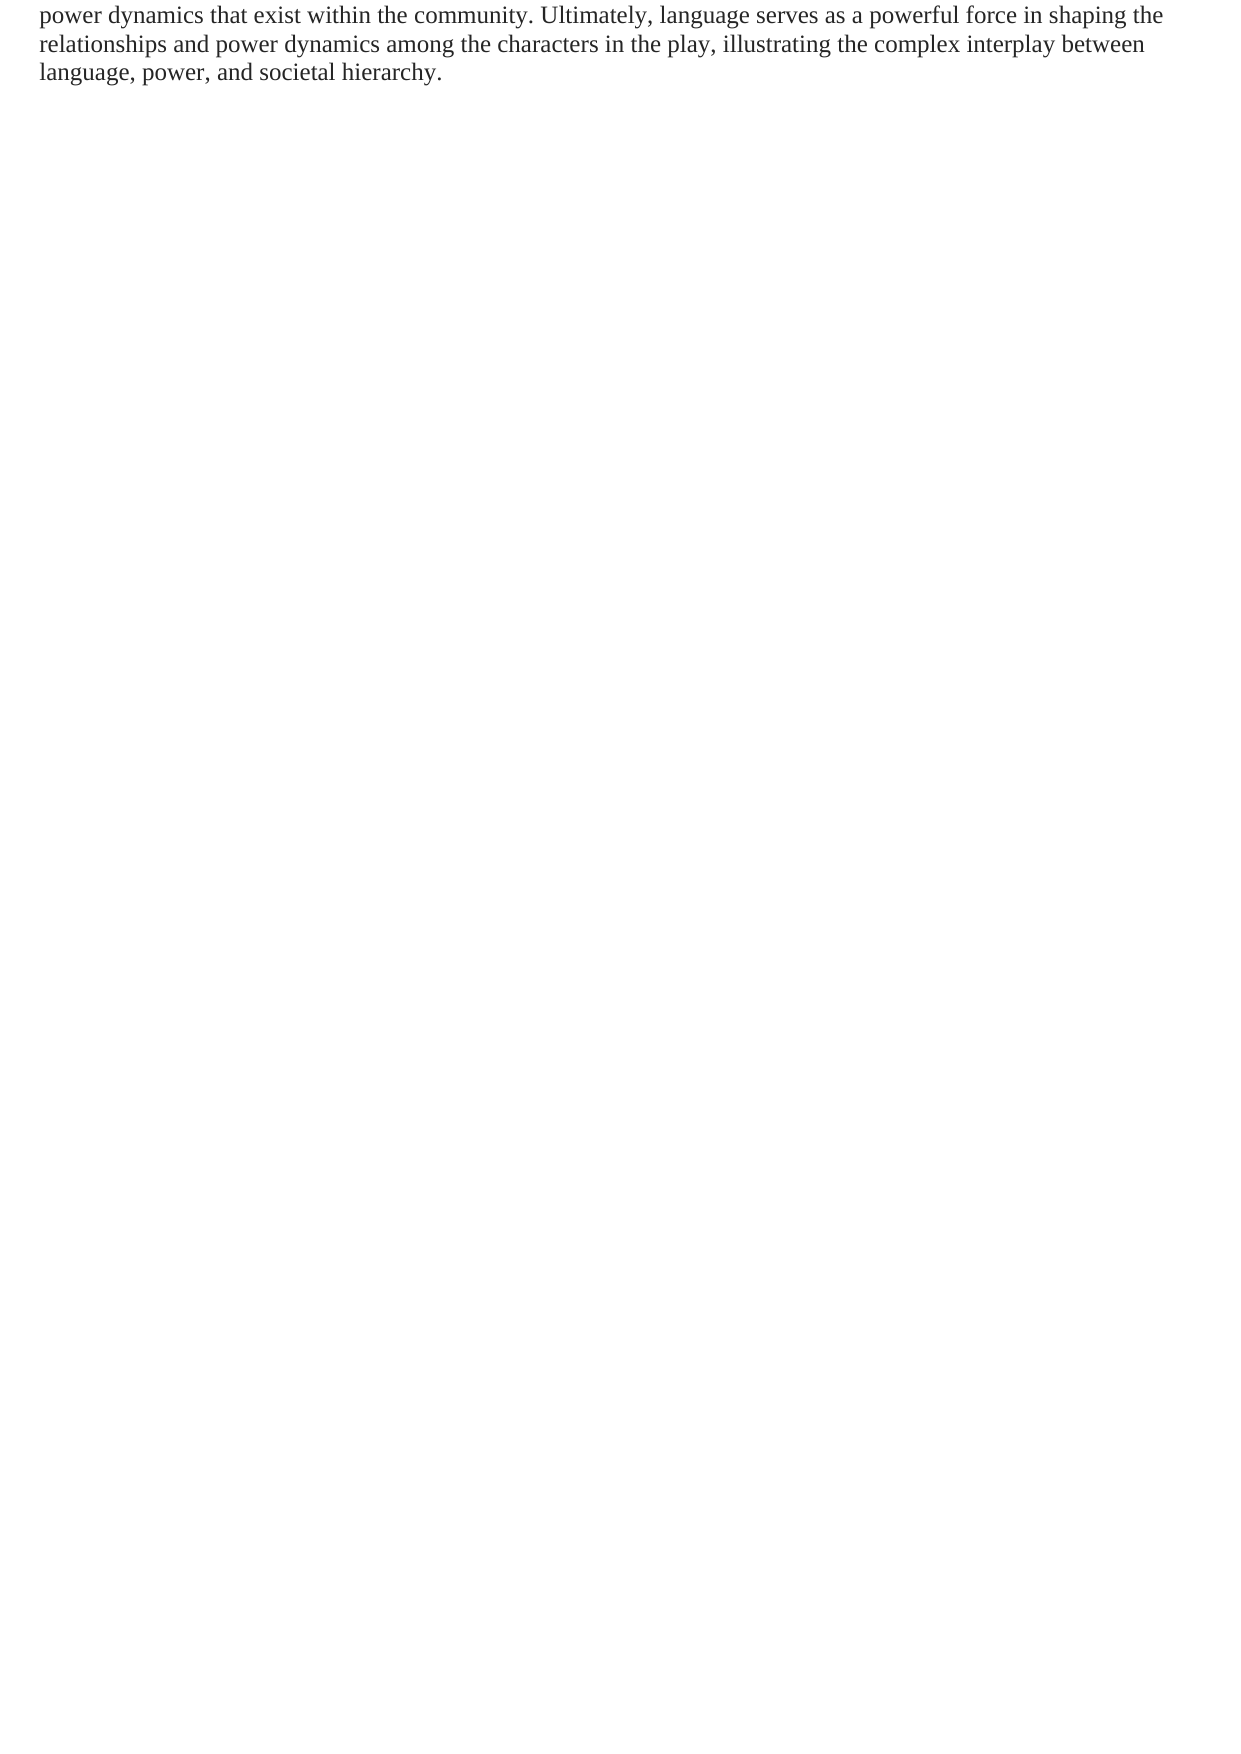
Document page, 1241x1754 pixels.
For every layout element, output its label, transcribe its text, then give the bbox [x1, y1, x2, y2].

text power dynamics that exist within the community. Ultimately, language serves as a powerful force in shaping the relationships and power dynamics among the characters in the play, illustrating the complex interplay between language, power, and societal hierarchy. [39, 0, 1201, 86]
